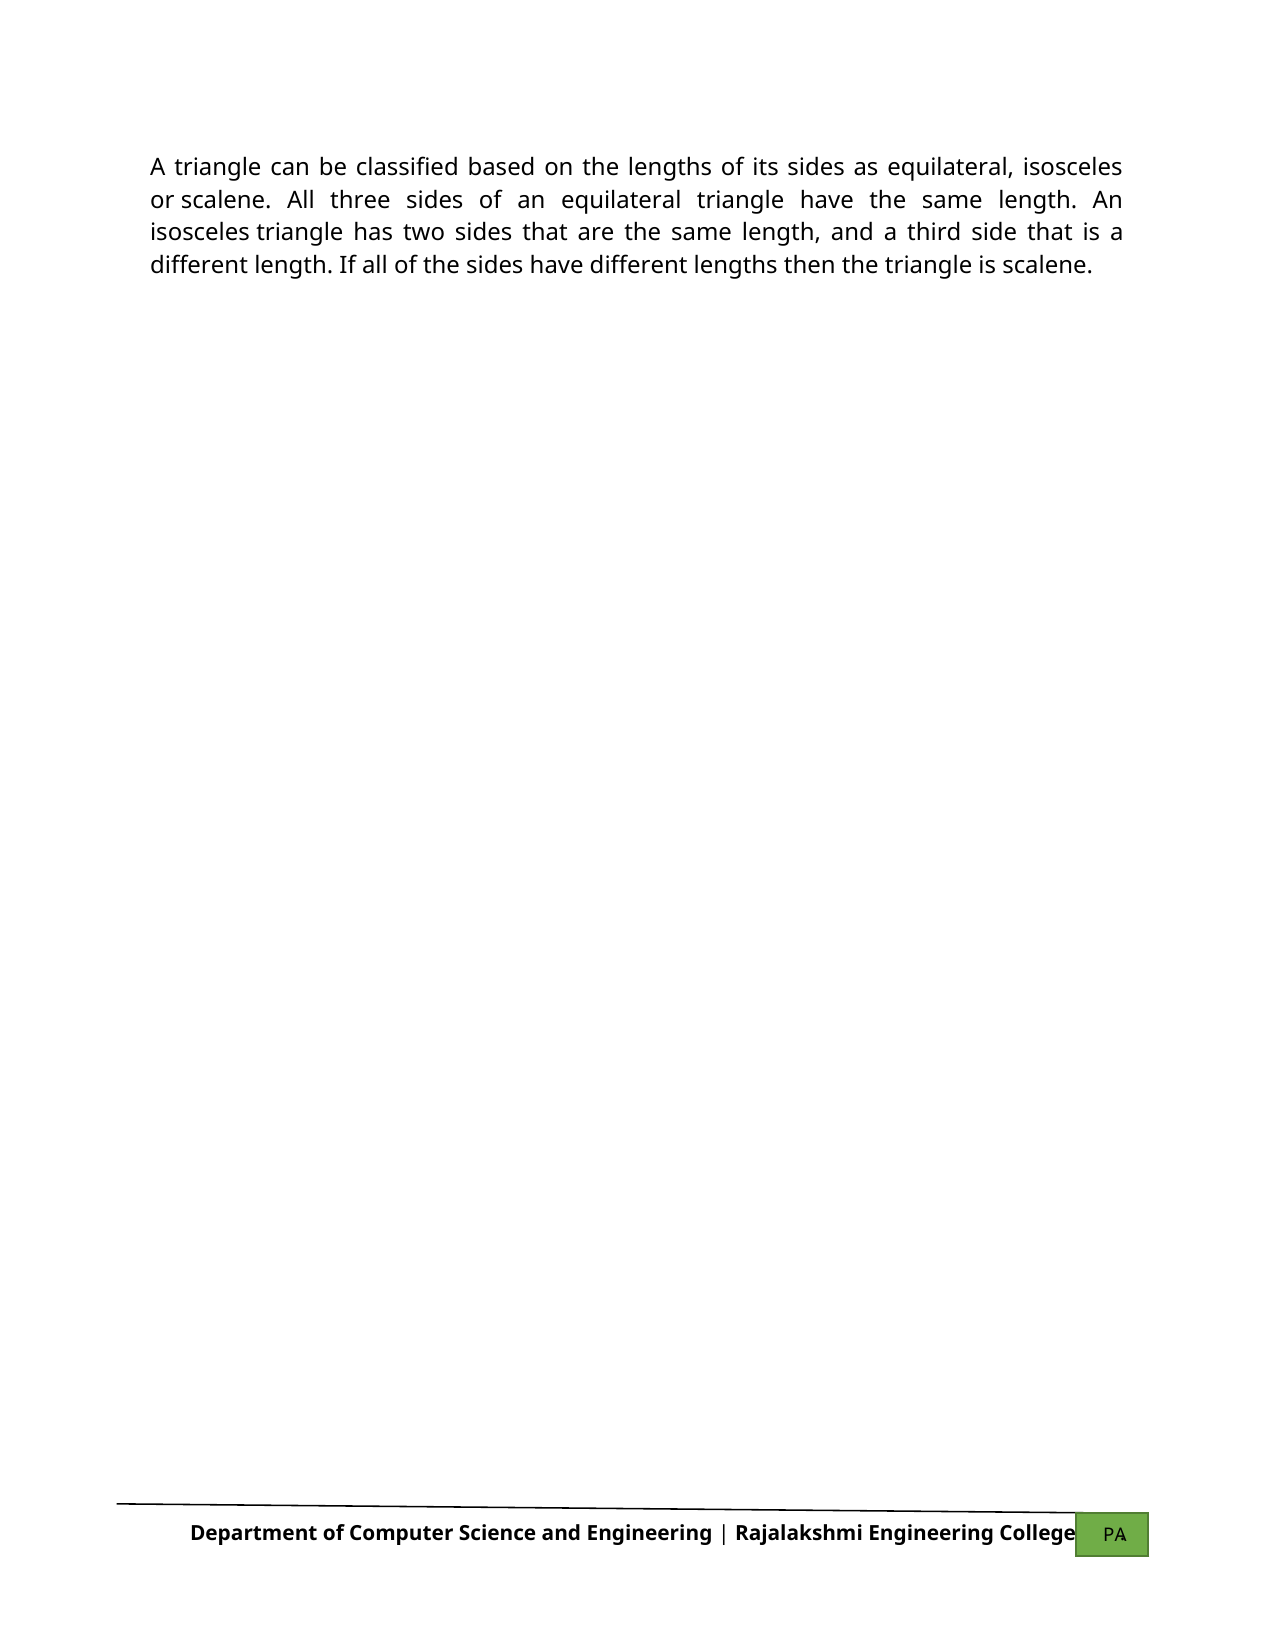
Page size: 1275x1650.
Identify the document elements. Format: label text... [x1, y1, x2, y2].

text A triangle can be classified based on the lengths of its sides as equilateral, isosceles or scalene. All three sides of an equilateral triangle have the same length. An isosceles triangle has two sides that are the same length, and a third side that is a different length. If all of the sides have different lengths then the triangle is scalene. [150, 150, 1125, 280]
